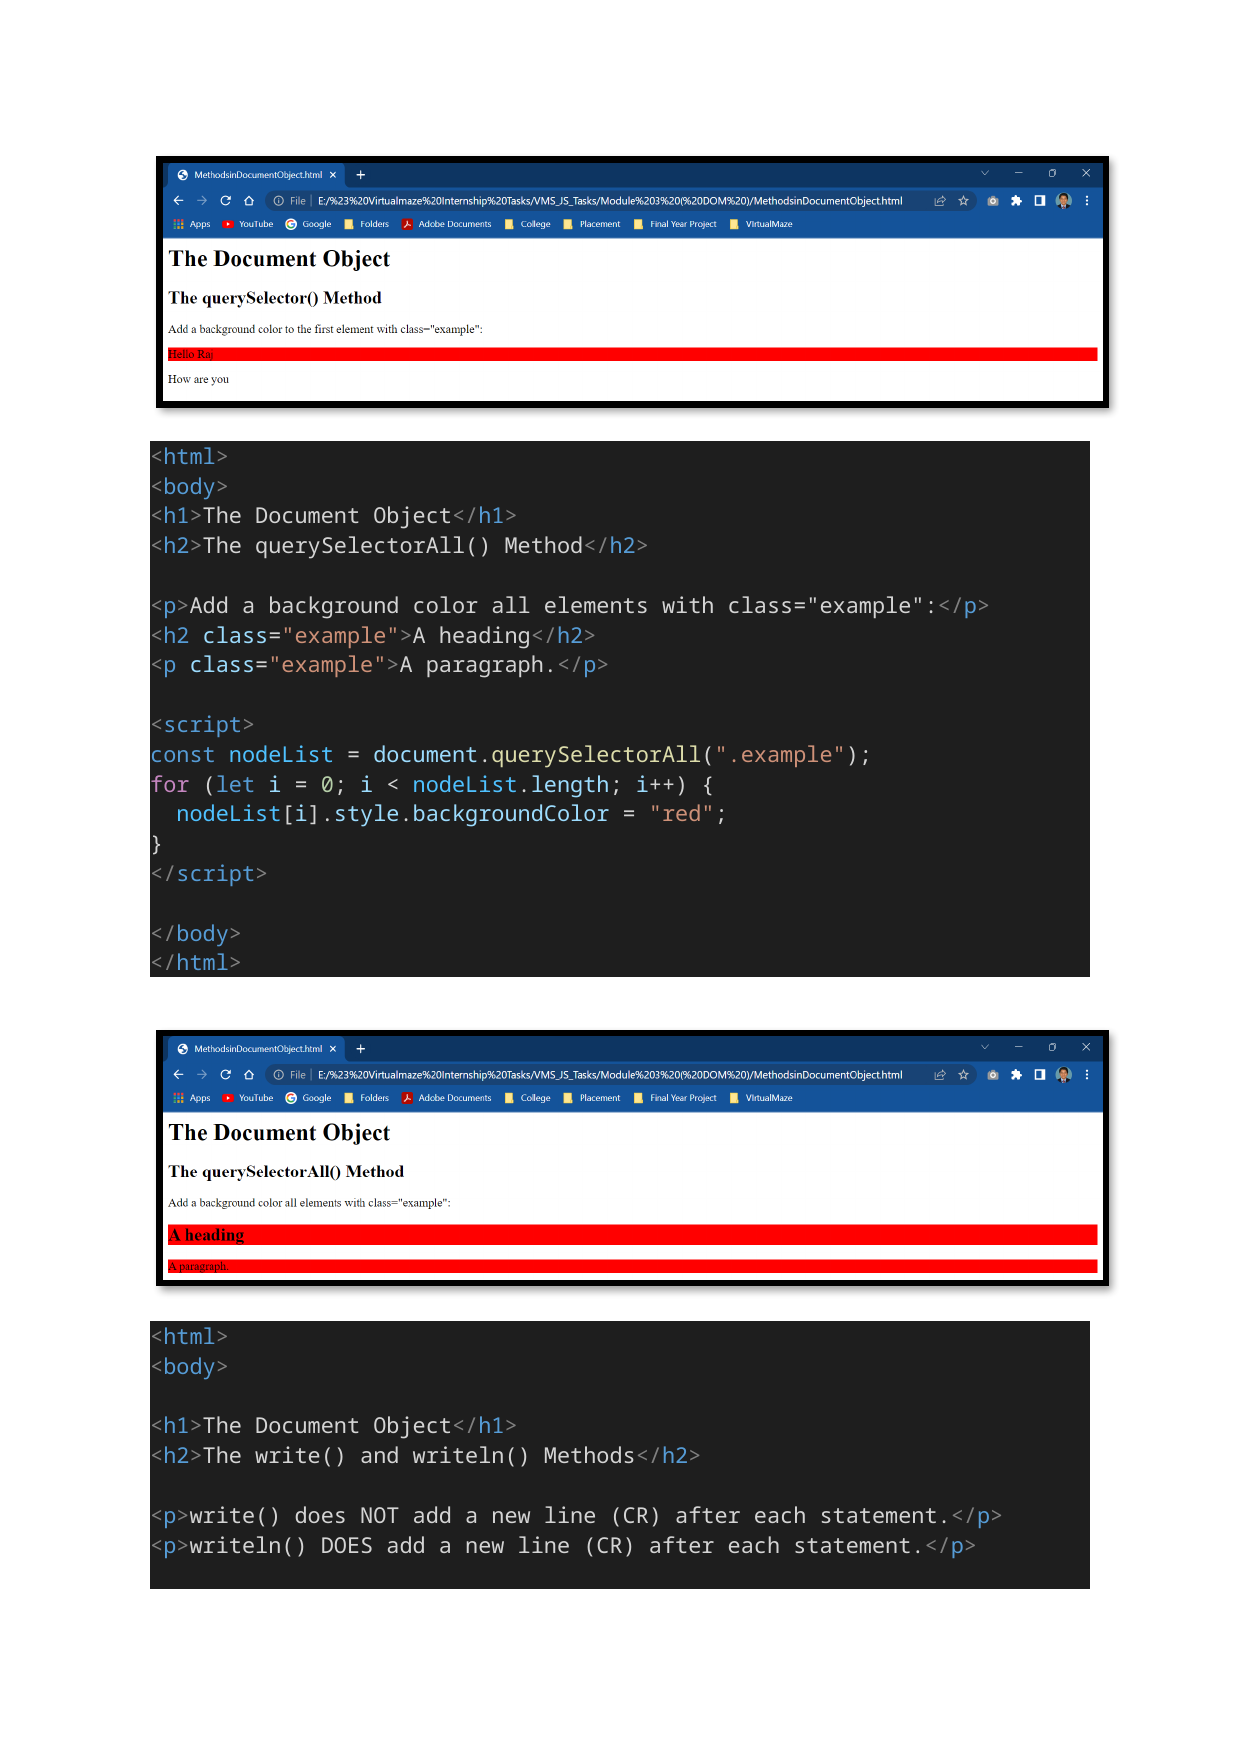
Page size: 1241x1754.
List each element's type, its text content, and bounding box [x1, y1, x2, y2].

text <h1>The Document Object</h1> [150, 1410, 1090, 1440]
text <script> [150, 709, 1090, 739]
text } [150, 828, 1090, 858]
text <p>writeln() DOES add a new line (CR) after each statement.</p> [150, 1529, 1090, 1559]
text <h2>The write() and writeln() Methods</h2> [150, 1440, 1090, 1470]
text <html> [150, 441, 1090, 471]
text <p>write() does NOT add a new line (CR) after each statement.</p> [150, 1500, 1090, 1529]
text <h1>The Document Object</h1> [150, 500, 1090, 530]
text </html> [150, 947, 1090, 977]
text <body> [150, 1351, 1090, 1381]
text <html> [150, 1321, 1090, 1351]
text <p>Add a background color all elements with class="example":</p> [150, 590, 1090, 619]
text </body> [150, 917, 1090, 947]
text </script> [150, 858, 1090, 888]
text for (let i = 0; i < nodeList.length; i++) { [150, 768, 1090, 798]
picture [163, 1036, 1103, 1280]
text const nodeList = document.querySelectorAll(".example"); [150, 739, 1090, 768]
text <h2 class="example">A heading</h2> [150, 619, 1090, 649]
text <body> [150, 471, 1090, 500]
text nodeList[i].style.backgroundColor = "red"; [150, 798, 1090, 828]
text <h2>The querySelectorAll() Method</h2> [150, 530, 1090, 560]
picture [163, 163, 1103, 401]
text <p class="example">A paragraph.</p> [150, 649, 1090, 679]
